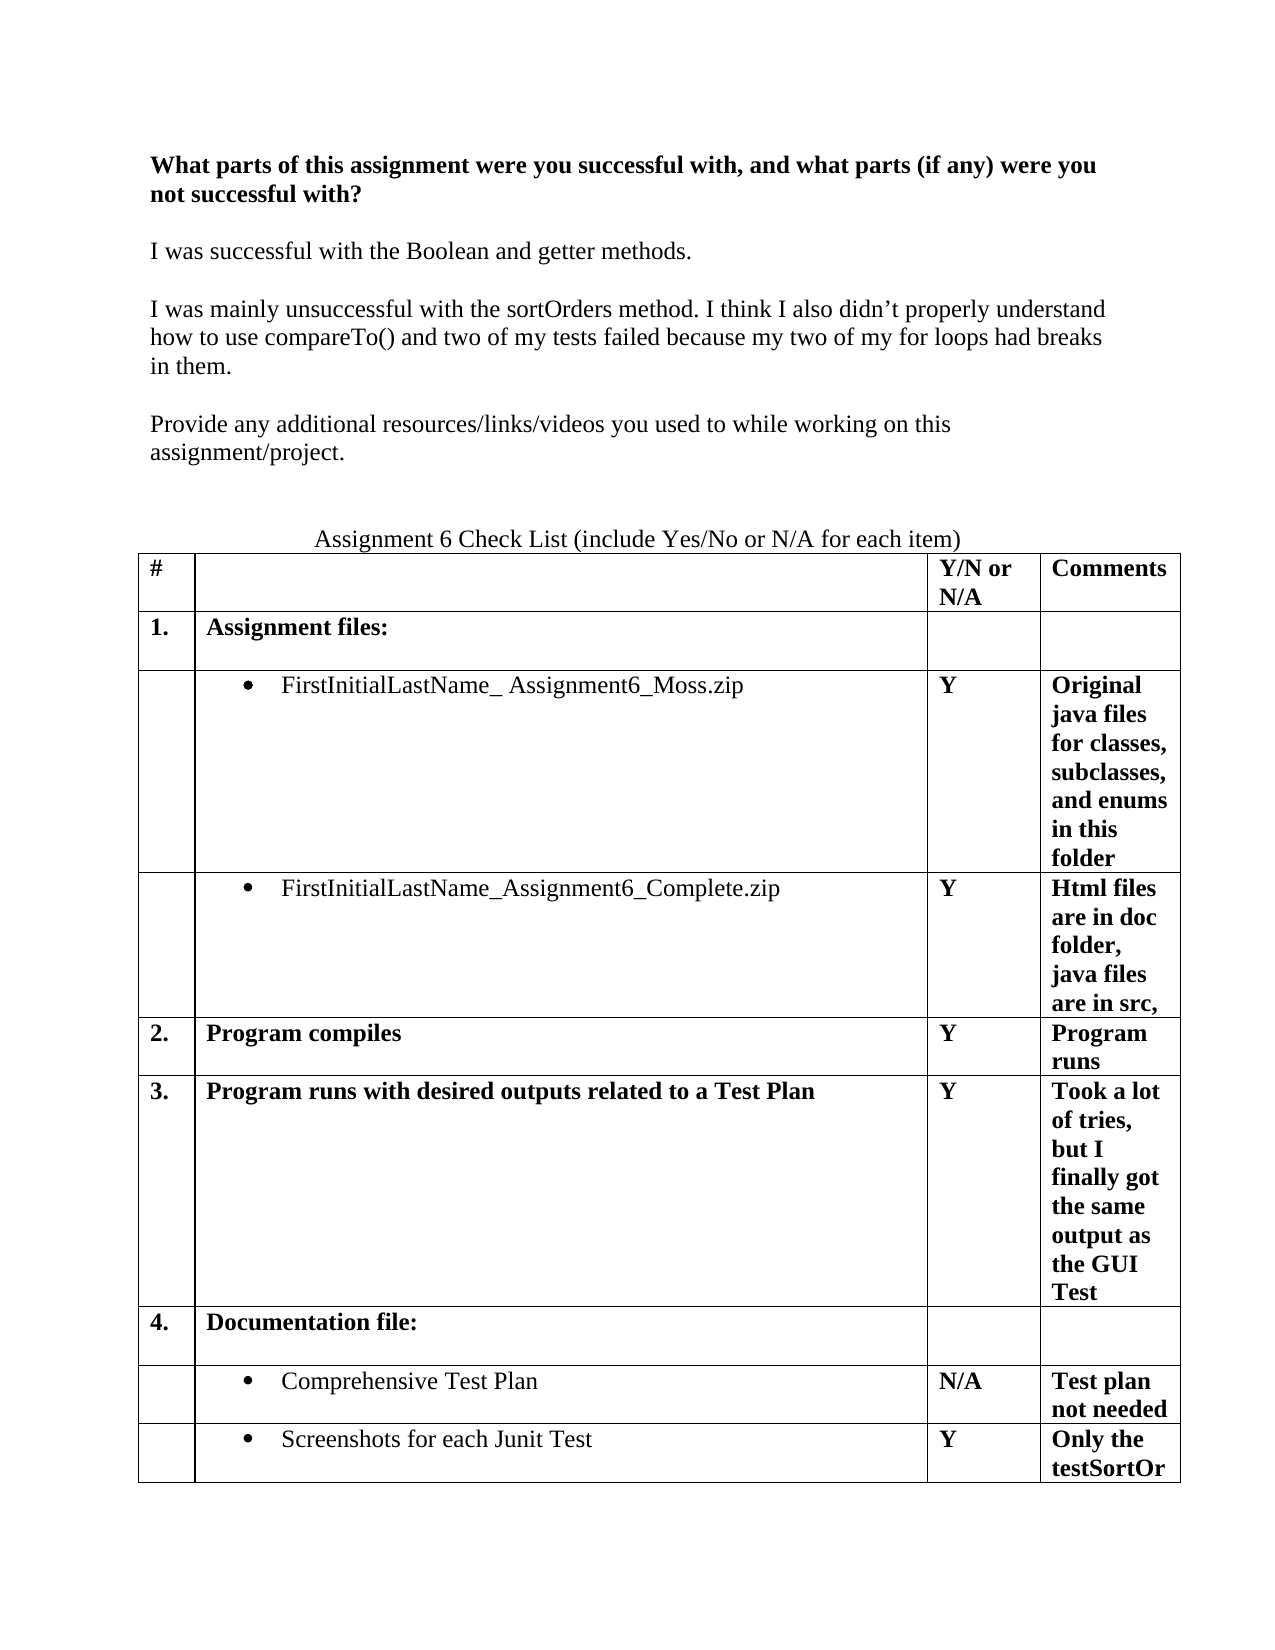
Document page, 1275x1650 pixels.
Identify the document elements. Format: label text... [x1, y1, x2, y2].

table_cell Program runs with desired outputs related to a Test Plan [196, 1076, 927, 1306]
text Provide any additional resources/links/videos you used to while working on this assignment/project. [150, 409, 1125, 466]
table_cell Documentation file: [196, 1307, 927, 1365]
table_cell [139, 873, 194, 1017]
table_header Comments [1041, 554, 1180, 611]
table_cell Took a lot of tries, but I finally got the same output as the GUI Test [1041, 1076, 1180, 1306]
table_cell FirstInitialLastName_Assignment6_Complete.zip [196, 873, 927, 1017]
table_header [196, 554, 927, 611]
text I was successful with the Boolean and getter methods. [150, 236, 1125, 265]
table_cell Y [928, 873, 1040, 1017]
text I was mainly unsuccessful with the sortOrders method. I think I also didn’t properly understand how to use compareTo() and two of my tests failed because my two of my for loops had breaks in them. [150, 294, 1125, 380]
table_cell Assignment files: [196, 612, 927, 669]
table_header Y/N or N/A [928, 554, 1040, 611]
text What parts of this assignment were you successful with, and what parts (if any) were you not successful with? [150, 150, 1125, 207]
table_cell Html files are in doc folder, java files are in src, [1041, 873, 1180, 1017]
table_cell Program compiles [196, 1018, 927, 1075]
table_cell [928, 612, 1040, 669]
table_cell [1041, 1307, 1180, 1365]
table_cell [139, 1424, 194, 1482]
table_cell FirstInitialLastName_ Assignment6_Moss.zip [196, 671, 927, 872]
table_cell [928, 1307, 1040, 1365]
table_cell Y [928, 1424, 1040, 1482]
table_cell [139, 612, 194, 669]
table_cell Y [928, 1018, 1040, 1075]
table_cell N/A [928, 1366, 1040, 1423]
table_cell [139, 1366, 194, 1423]
table_cell [139, 1307, 194, 1365]
table_cell Y [928, 1076, 1040, 1306]
table_cell Y [928, 671, 1040, 872]
table_cell [139, 1076, 194, 1306]
table_cell [1041, 612, 1180, 669]
table_header # [139, 554, 194, 611]
table_cell Original java files for classes, subclasses, and enums in this folder [1041, 671, 1180, 872]
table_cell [1041, 1424, 1180, 1482]
table_cell [139, 1018, 194, 1075]
table_cell Comprehensive Test Plan [196, 1366, 927, 1423]
subtitle Assignment 6 Check List (include Yes/No or N/A for each item) [150, 524, 1125, 552]
table_cell Test plan not needed [1041, 1366, 1180, 1423]
table_cell [139, 671, 194, 872]
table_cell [196, 1424, 927, 1482]
table_cell Program runs [1041, 1018, 1180, 1075]
